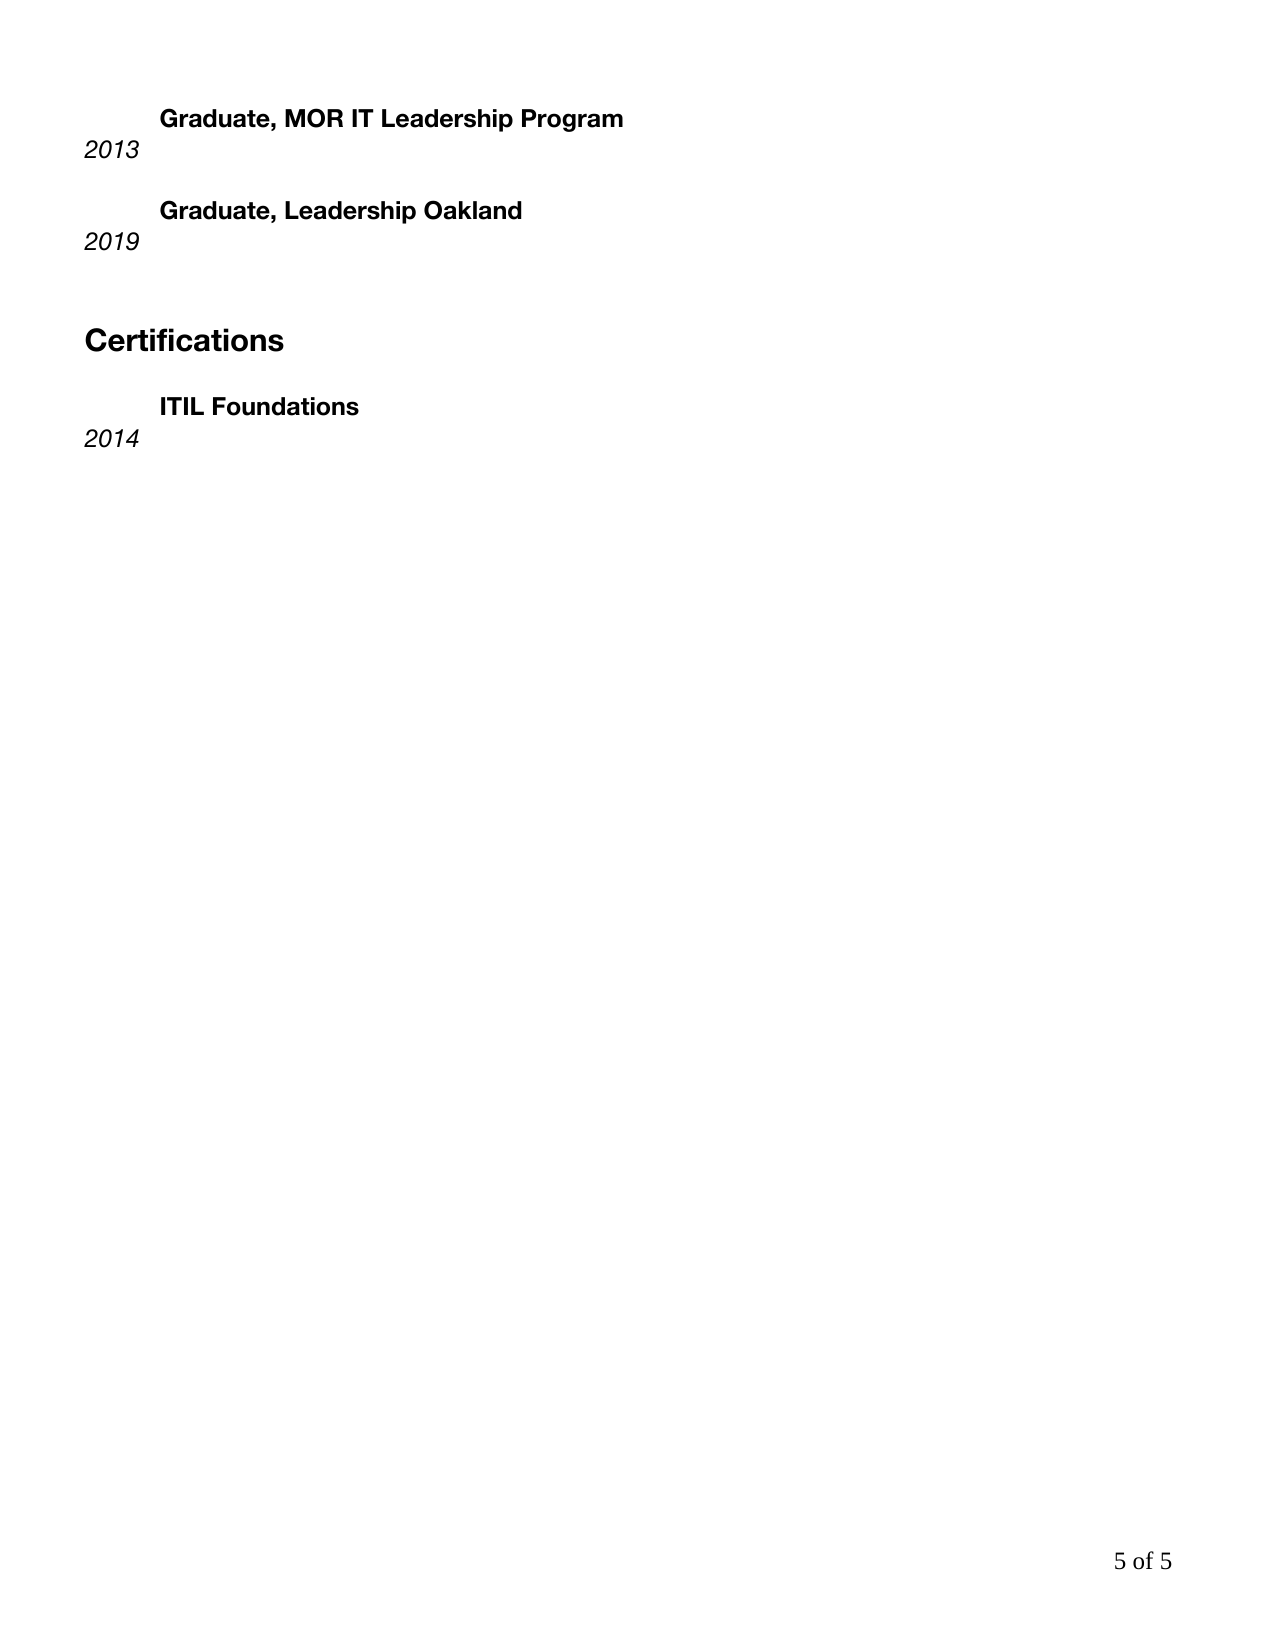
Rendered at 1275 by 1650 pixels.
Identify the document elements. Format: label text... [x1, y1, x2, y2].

text Graduate, Leadership Oakland 2019 [84, 195, 1172, 258]
text ITIL Foundations 2014 [84, 391, 1172, 454]
text Certifications [84, 321, 1172, 360]
text Graduate, MOR IT Leadership Program 2013 [84, 103, 1172, 166]
